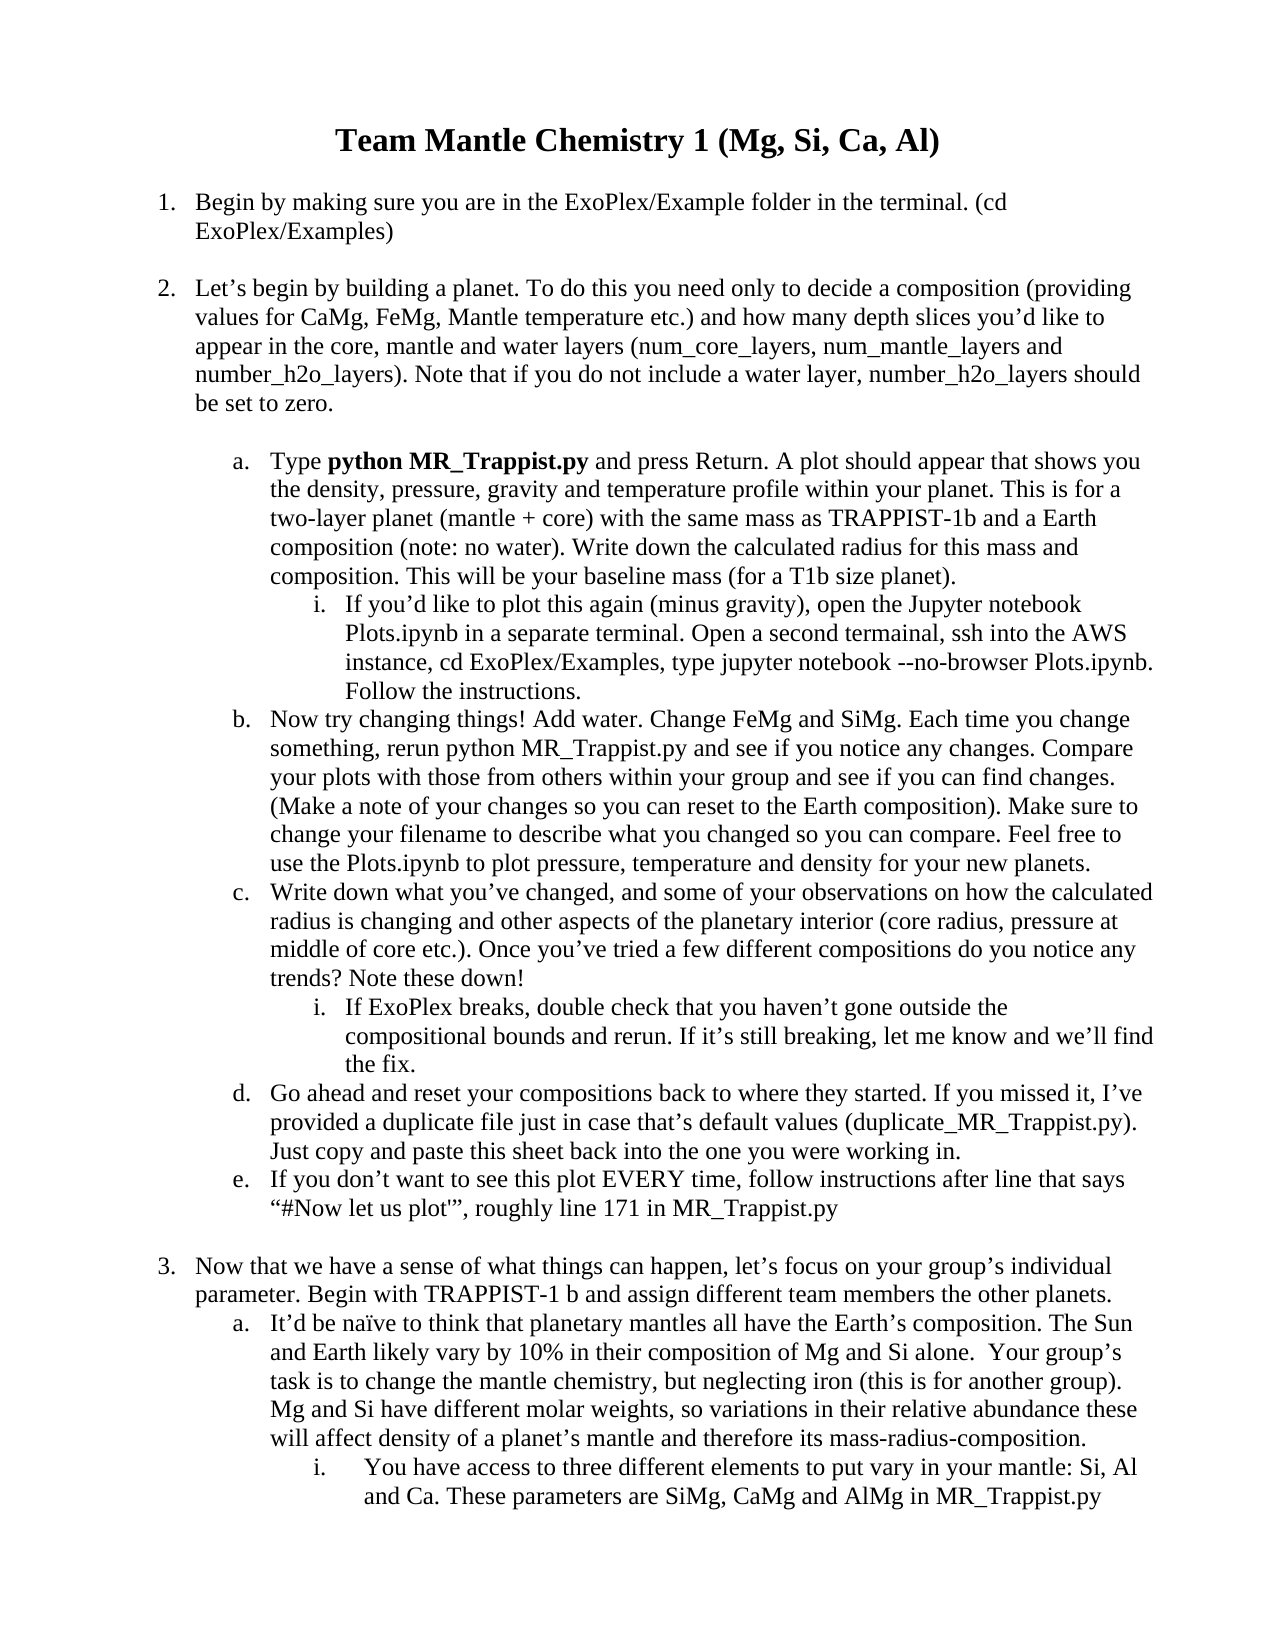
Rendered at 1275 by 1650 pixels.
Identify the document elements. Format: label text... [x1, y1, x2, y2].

list If ExoPlex breaks, double check that you haven’t gone outside the compositional bounds and rerun. If it’s still breaking, let me know and we’ll find the fix. [326, 992, 1155, 1078]
list Now try changing things! Add water. Change FeMg and SiMg. Each time you change something, rerun python MR_Trappist.py and see if you notice any changes. Compare your plots with those from others within your group and see if you can find changes. (Make a note of your changes so you can reset to the Earth composition). Make sure to change your filename to describe what you changed so you can compare. Feel free to use the Plots.ipynb to plot pressure, temperature and density for your new planets. [232, 704, 1155, 877]
list Go ahead and reset your compositions back to where they started. If you missed it, I’ve provided a duplicate file just in case that’s default values (duplicate_MR_Trappist.py). Just copy and paste this sheet back into the one you were working in. [232, 1078, 1155, 1164]
list If you’d like to plot this again (minus gravity), open the Jupyter notebook Plots.ipynb in a separate terminal. Open a second termainal, ssh into the AWS instance, cd ExoPlex/Examples, type jupyter notebook --no-browser Plots.ipynb. Follow the instructions. [326, 589, 1155, 704]
list Let’s begin by building a planet. To do this you need only to decide a composition (providing values for CaMg, FeMg, Mantle temperature etc.) and how many depth slices you’d like to appear in the core, mantle and water layers (num_core_layers, num_mantle_layers and number_h2o_layers). Note that if you do not include a water layer, number_h2o_layers should be set to zero. [157, 273, 1155, 417]
list Type python MR_Trappist.py and press Return. A plot should appear that shows you the density, pressure, gravity and temperature profile within your planet. This is for a two-layer planet (mantle + core) with the same mass as TRAPPIST-1b and a Earth composition (note: no water). Write down the calculated radius for this mass and composition. This will be your baseline mass (for a T1b size planet). [232, 446, 1155, 589]
text Team Mantle Chemistry 1 (Mg, Si, Ca, Al) [120, 120, 1155, 158]
list Begin by making sure you are in the ExoPlex/Example folder in the terminal. (cd ExoPlex/Examples) [157, 187, 1155, 244]
list It’d be naïve to think that planetary mantles all have the Earth’s composition. The Sun and Earth likely vary by 10% in their composition of Mg and Si alone. Your group’s task is to change the mantle chemistry, but neglecting iron (this is for another group). Mg and Si have different molar weights, so variations in their relative abundance these will affect density of a planet’s mantle and therefore its mass-radius-composition. [232, 1308, 1155, 1452]
list You have access to three different elements to put vary in your mantle: Si, Al and Ca. These parameters are SiMg, CaMg and AlMg in MR_Trappist.py [326, 1452, 1155, 1509]
list Now that we have a sense of what things can happen, let’s focus on your group’s individual parameter. Begin with TRAPPIST-1 b and assign different team members the other planets. [157, 1251, 1155, 1308]
list Write down what you’ve changed, and some of your observations on how the calculated radius is changing and other aspects of the planetary interior (core radius, pressure at middle of core etc.). Once you’ve tried a few different compositions do you notice any trends? Note these down! [232, 877, 1155, 992]
list If you don’t want to see this plot EVERY time, follow instructions after line that says “#Now let us plot'”, roughly line 171 in MR_Trappist.py [232, 1164, 1155, 1222]
